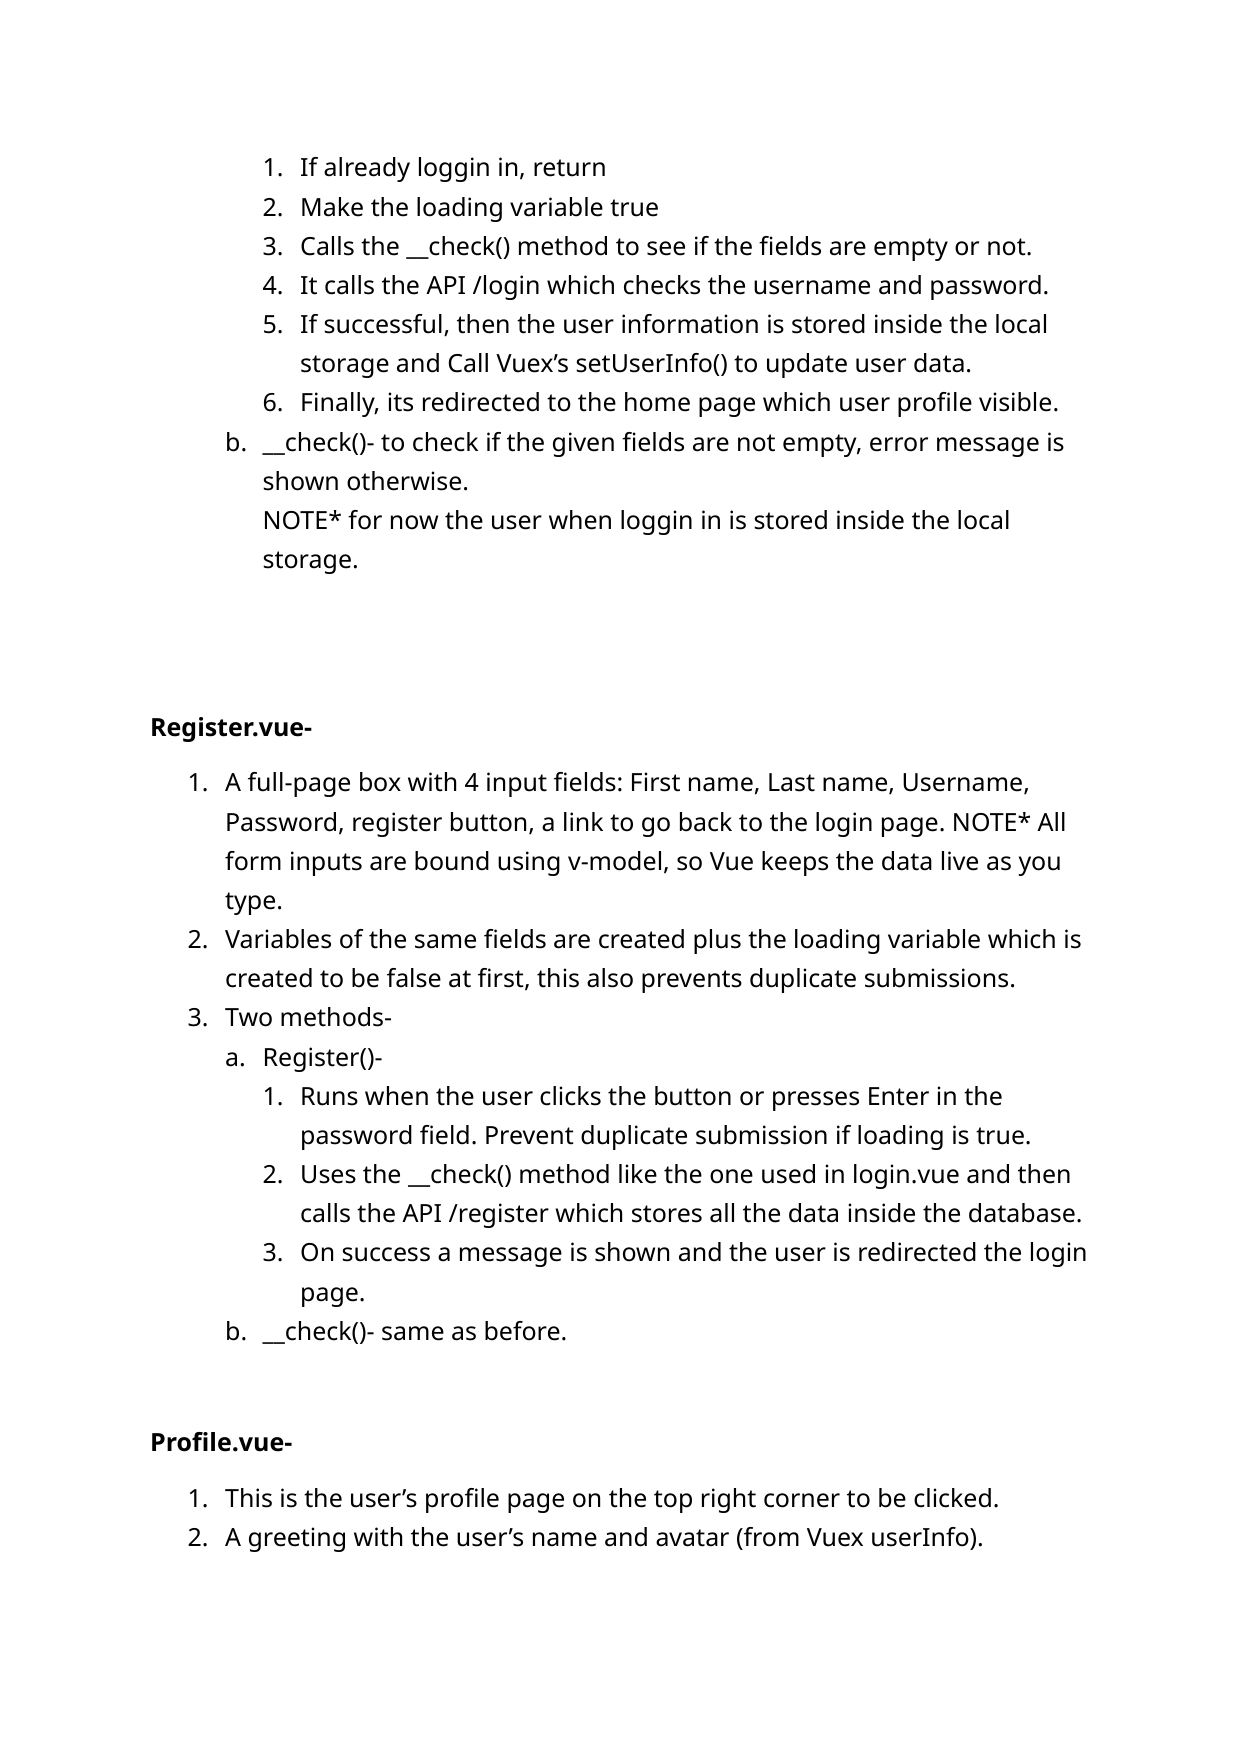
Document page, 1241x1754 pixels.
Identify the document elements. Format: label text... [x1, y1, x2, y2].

text Profile.vue- [150, 1425, 1090, 1459]
list A greeting with the user’s name and avatar (from Vuex userInfo). [187, 1520, 1090, 1554]
list Calls the __check() method to see if the fields are empty or not. [262, 228, 1090, 262]
list Make the loading variable true [262, 189, 1090, 223]
list If already loggin in, return [262, 150, 1090, 184]
list Two methods- [187, 1000, 1090, 1034]
list If successful, then the user information is stored inside the local storage and Call Vuex’s setUserInfo() to update user data. [262, 307, 1090, 380]
list Uses the __check() method like the one used in login.vue and then calls the API /register which stores all the data inside the database. [262, 1157, 1090, 1230]
list __check()- to check if the given fields are not empty, error message is shown otherwise. [225, 424, 1090, 497]
text Register.vue- [150, 709, 1090, 743]
list NOTE* for now the user when loggin in is stored inside the local storage. [262, 502, 1090, 576]
list Variables of the same fields are created plus the loading variable which is created to be false at first, this also prevents duplicate submissions. [187, 922, 1090, 995]
list Register()- [225, 1039, 1090, 1073]
list Finally, its redirected to the home page which user profile visible. [262, 385, 1090, 419]
list On success a message is shown and the user is redirected the login page. [262, 1235, 1090, 1308]
list A full-page box with 4 input fields: First name, Last name, Username, Password, register button, a link to go back to the login page. NOTE* All form inputs are bound using v-model, so Vue keeps the data live as you type. [187, 765, 1090, 917]
list It calls the API /login which checks the username and password. [262, 267, 1090, 302]
list Runs when the user clicks the button or presses Enter in the password field. Prevent duplicate submission if loading is true. [262, 1078, 1090, 1152]
list This is the user’s profile page on the top right corner to be clicked. [187, 1481, 1090, 1515]
list __check()- same as before. [225, 1313, 1090, 1347]
